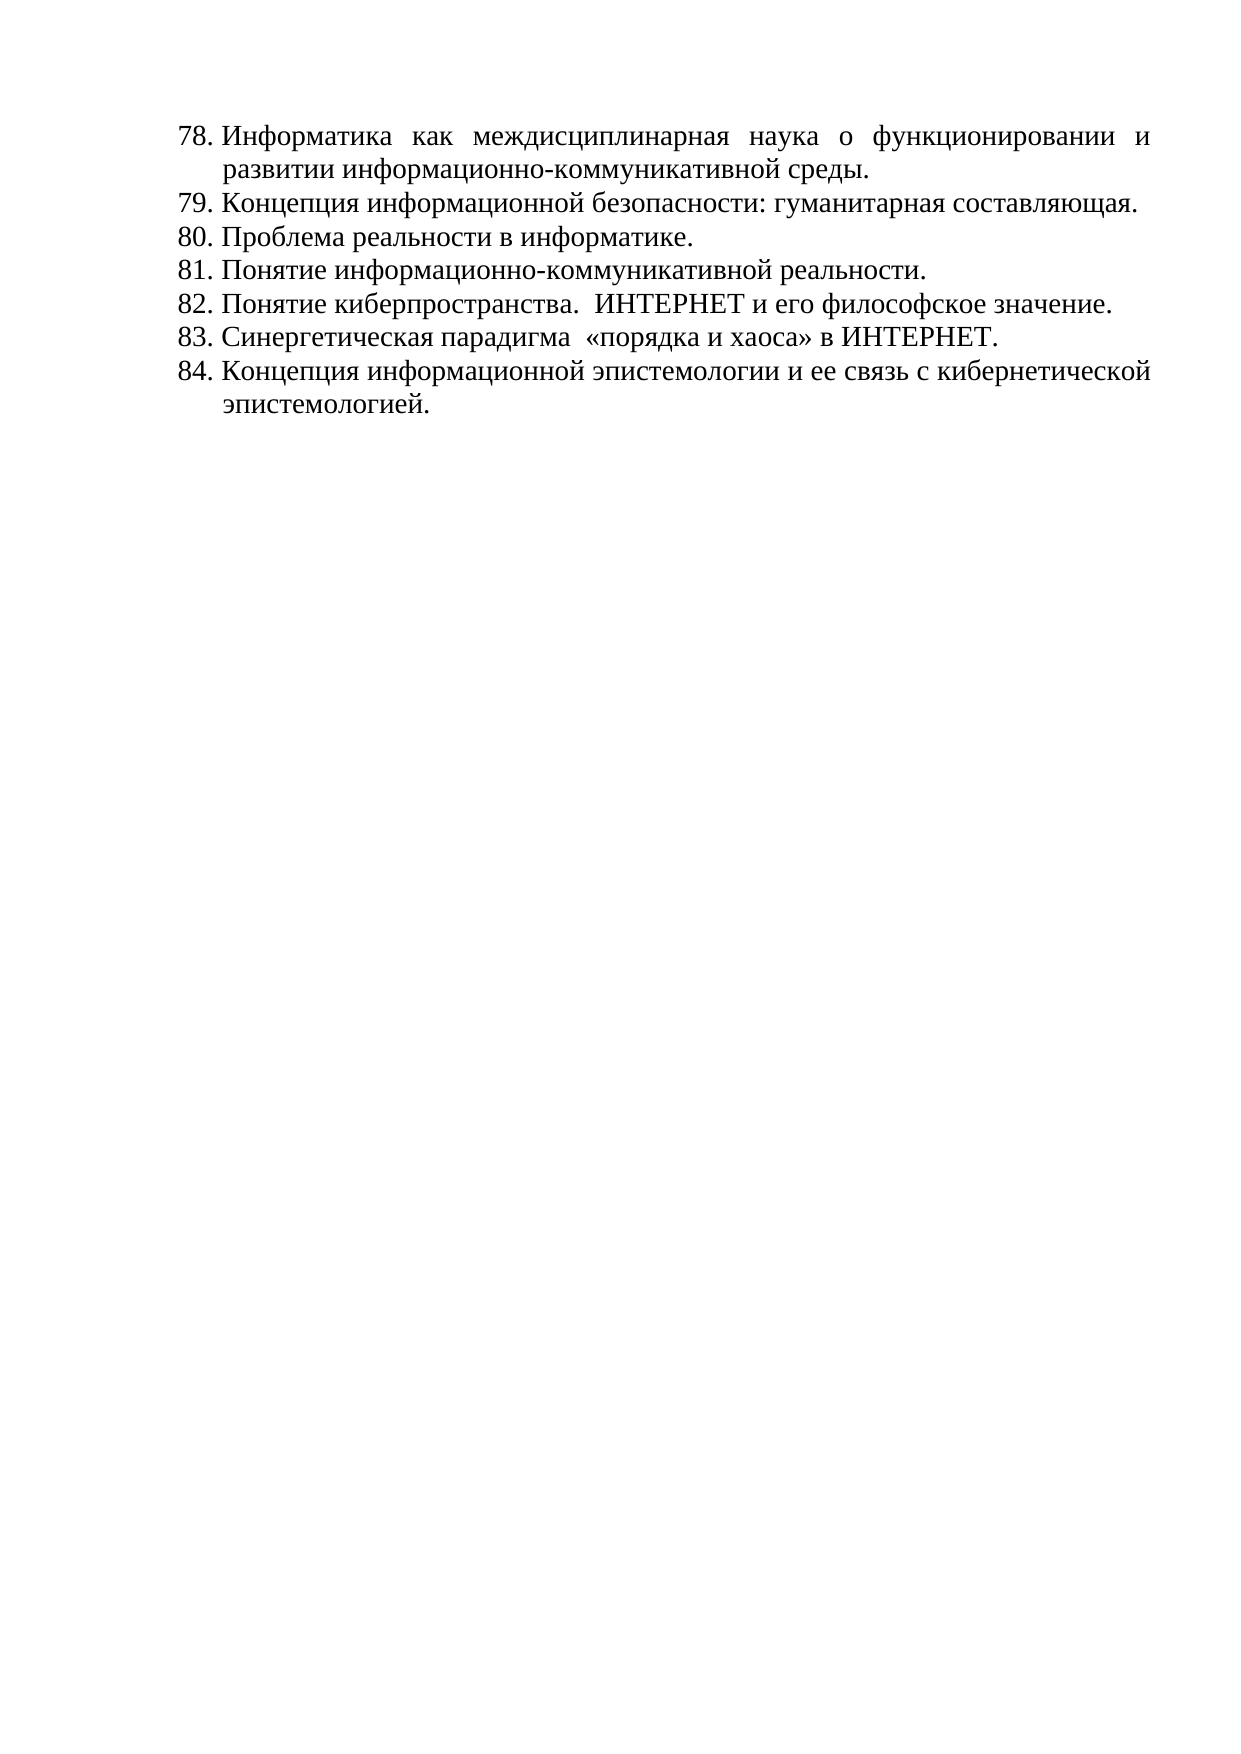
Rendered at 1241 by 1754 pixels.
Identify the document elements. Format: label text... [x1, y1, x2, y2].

list Понятие киберпространства. ИНТЕРНЕТ и его философское значение. [177, 286, 1152, 319]
list Синергетическая парадигма «порядка и хаоса» в ИНТЕРНЕТ. [177, 319, 1152, 353]
list Концепция информационной безопасности: гуманитарная составляющая. [177, 185, 1152, 219]
list Концепция информационной эпистемологии и ее связь с кибернетической эпистемологией. [177, 353, 1152, 420]
list Понятие информационно-коммуникативной реальности. [177, 252, 1152, 286]
list Информатика как междисциплинарная наука о функционировании и развитии информационно-коммуникативной среды. [177, 118, 1152, 185]
list Проблема реальности в информатике. [177, 219, 1152, 252]
